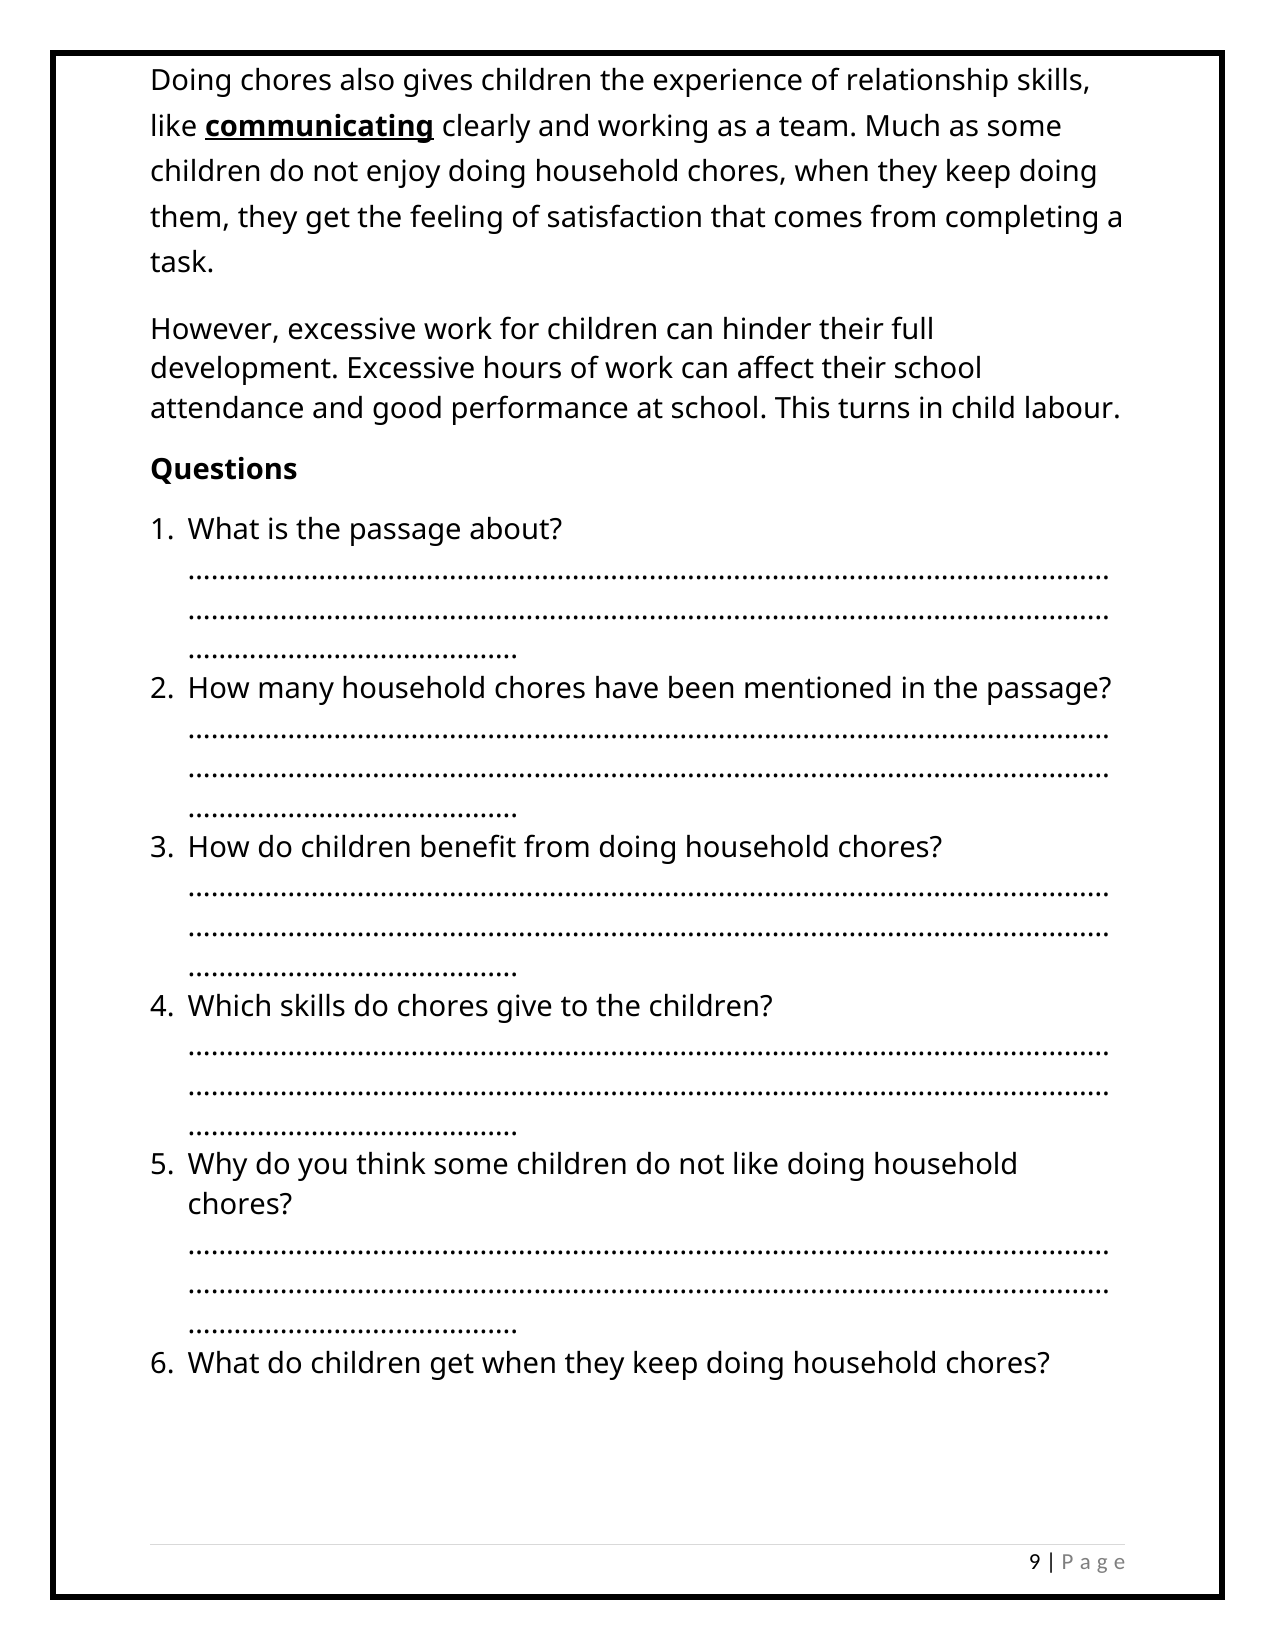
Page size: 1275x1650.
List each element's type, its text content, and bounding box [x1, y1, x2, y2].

list …………………………………………………………………………………………………………………………………………………………………………………………………………………………………………………………. [187, 1024, 1125, 1143]
text However, excessive work for children can hinder their full development. Excessive hours of work can affect their school attendance and good performance at school. This turns in child labour. [150, 308, 1125, 427]
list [187, 1223, 1125, 1342]
list How many household chores have been mentioned in the passage? [150, 667, 1125, 707]
list How do children benefit from doing household chores? [150, 826, 1125, 866]
list Why do you think some children do not like doing household chores? [150, 1143, 1125, 1223]
text Doing chores also gives children the experience of relationship skills, like communicating clearly and working as a team. Much as some children do not enjoy doing household chores, when they keep doing them, they get the feeling of satisfaction that comes from completing a task. [150, 59, 1125, 281]
list …………………………………………………………………………………………………………………………………………………………………………………………………………………………………………………………. [187, 707, 1125, 826]
list …………………………………………………………………………………………………………………………………………………………………………………………………………………………………………………………. [187, 866, 1125, 985]
list What is the passage about? …………………………………………………………………………………………………………………………………………………………………………………………………………………………………………………………. [150, 508, 1125, 667]
text Questions [150, 448, 1125, 488]
list Which skills do chores give to the children? [150, 985, 1125, 1024]
list What do children get when they keep doing household chores? [150, 1342, 1125, 1382]
